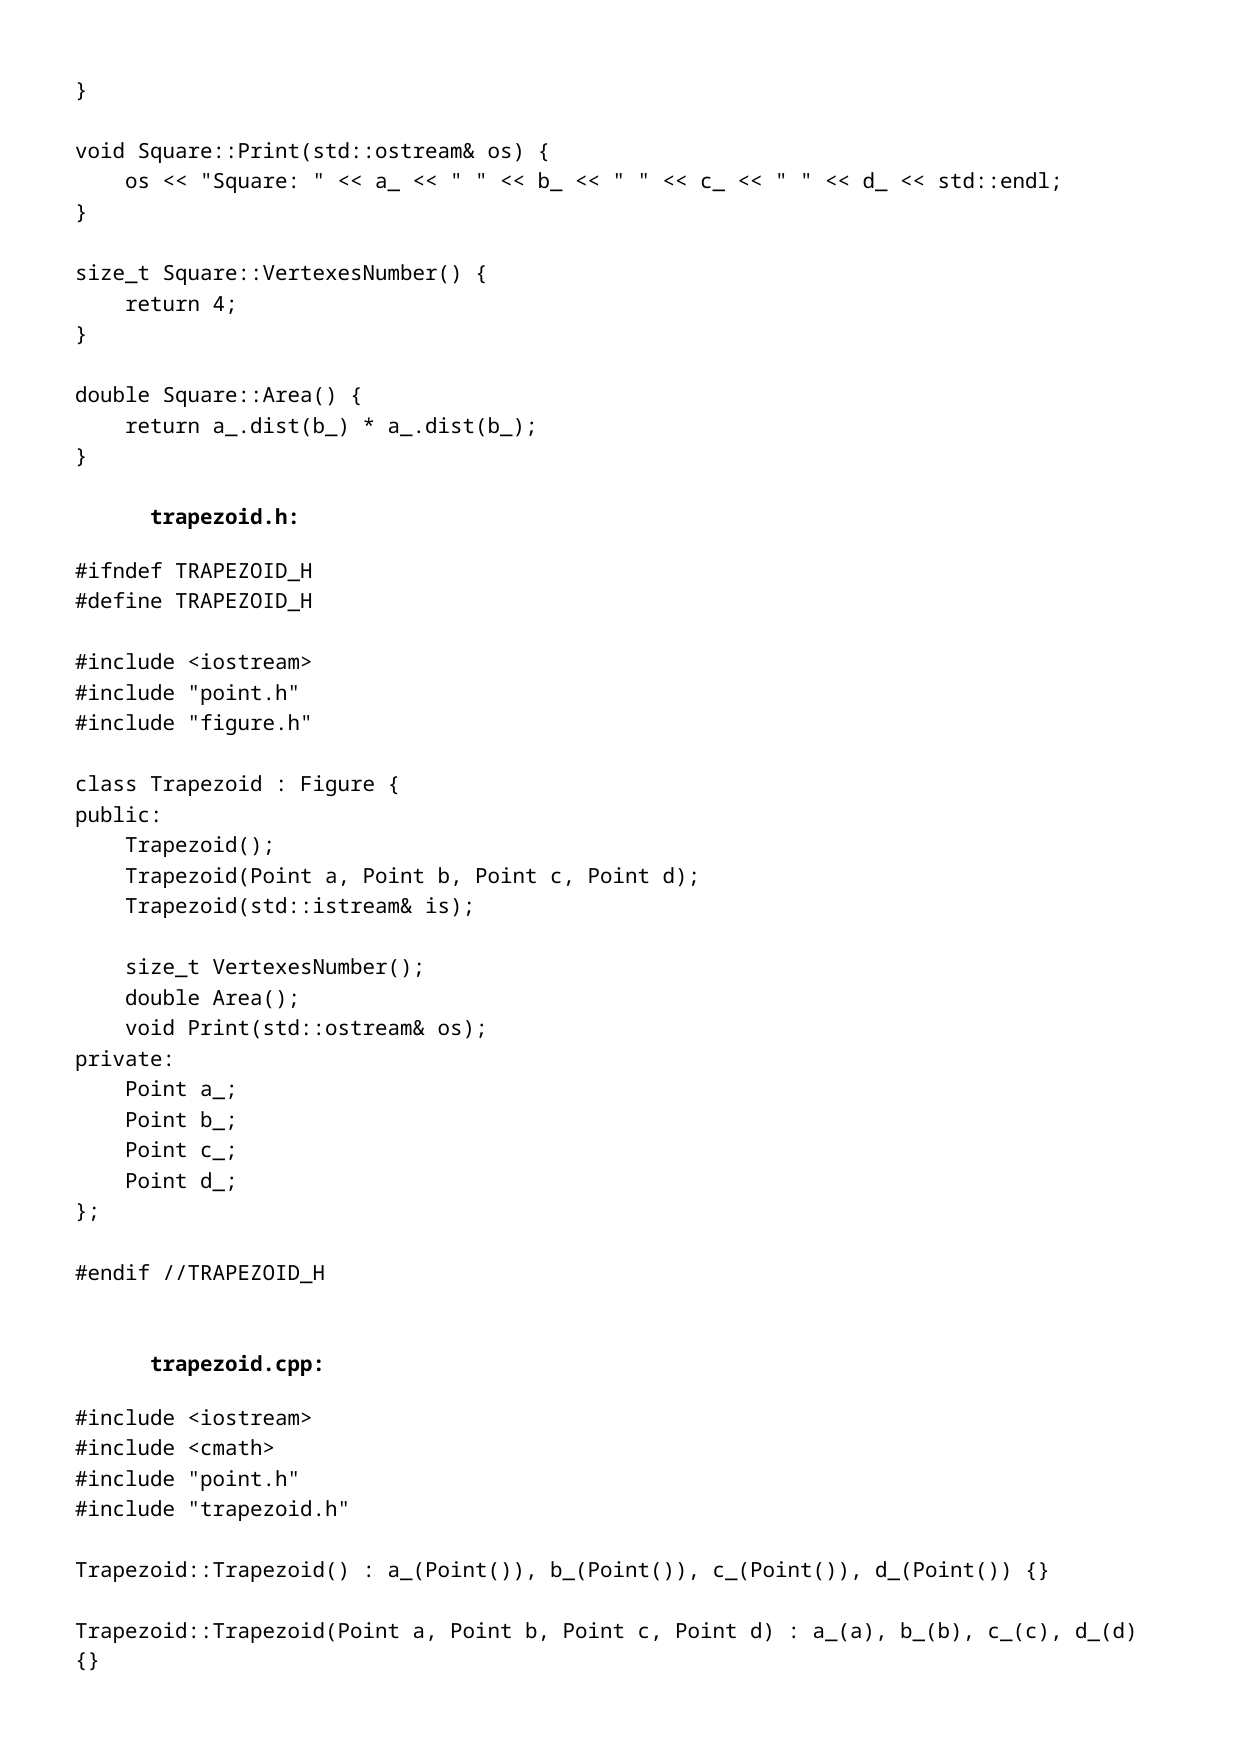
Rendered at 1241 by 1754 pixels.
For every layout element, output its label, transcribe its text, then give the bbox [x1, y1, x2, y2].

text double Square::Area() { [75, 380, 1165, 409]
text Trapezoid::Trapezoid(Point a, Point b, Point c, Point d) : a_(a), b_(b), c_(c), d_(d) {} [75, 1616, 1165, 1673]
text Trapezoid(std::istream& is); [75, 891, 1165, 920]
text #include <cmath> [75, 1433, 1165, 1462]
text return 4; [75, 289, 1165, 317]
text #ifndef TRAPEZOID_H [75, 556, 1165, 584]
text trapezoid.h: [75, 502, 1165, 531]
text Point c_; [75, 1136, 1165, 1164]
text public: [75, 800, 1165, 828]
text private: [75, 1044, 1165, 1072]
text void Print(std::ostream& os); [75, 1013, 1165, 1042]
text #include "point.h" [75, 678, 1165, 706]
text #include <iostream> [75, 1403, 1165, 1431]
text Point d_; [75, 1166, 1165, 1194]
text size_t VertexesNumber(); [75, 952, 1165, 981]
text } [75, 441, 1165, 470]
text } [75, 319, 1165, 348]
text double Area(); [75, 983, 1165, 1011]
text }; [75, 1197, 1165, 1225]
text #include "figure.h" [75, 708, 1165, 737]
text return a_.dist(b_) * a_.dist(b_); [75, 411, 1165, 439]
text #endif //TRAPEZOID_H [75, 1258, 1165, 1286]
text Trapezoid(); [75, 830, 1165, 859]
text void Square::Print(std::ostream& os) { [75, 136, 1165, 164]
text Trapezoid(Point a, Point b, Point c, Point d); [75, 861, 1165, 889]
text } [75, 75, 1165, 103]
text Point b_; [75, 1105, 1165, 1133]
text Point a_; [75, 1074, 1165, 1103]
text #define TRAPEZOID_H [75, 586, 1165, 615]
text #include "point.h" [75, 1464, 1165, 1492]
text Trapezoid::Trapezoid() : a_(Point()), b_(Point()), c_(Point()), d_(Point()) {} [75, 1555, 1165, 1584]
text #include "trapezoid.h" [75, 1494, 1165, 1523]
text class Trapezoid : Figure { [75, 769, 1165, 798]
text #include <iostream> [75, 647, 1165, 676]
text size_t Square::VertexesNumber() { [75, 258, 1165, 287]
text trapezoid.cpp: [75, 1349, 1165, 1378]
text os << "Square: " << a_ << " " << b_ << " " << c_ << " " << d_ << std::endl; [75, 167, 1165, 195]
text } [75, 197, 1165, 226]
